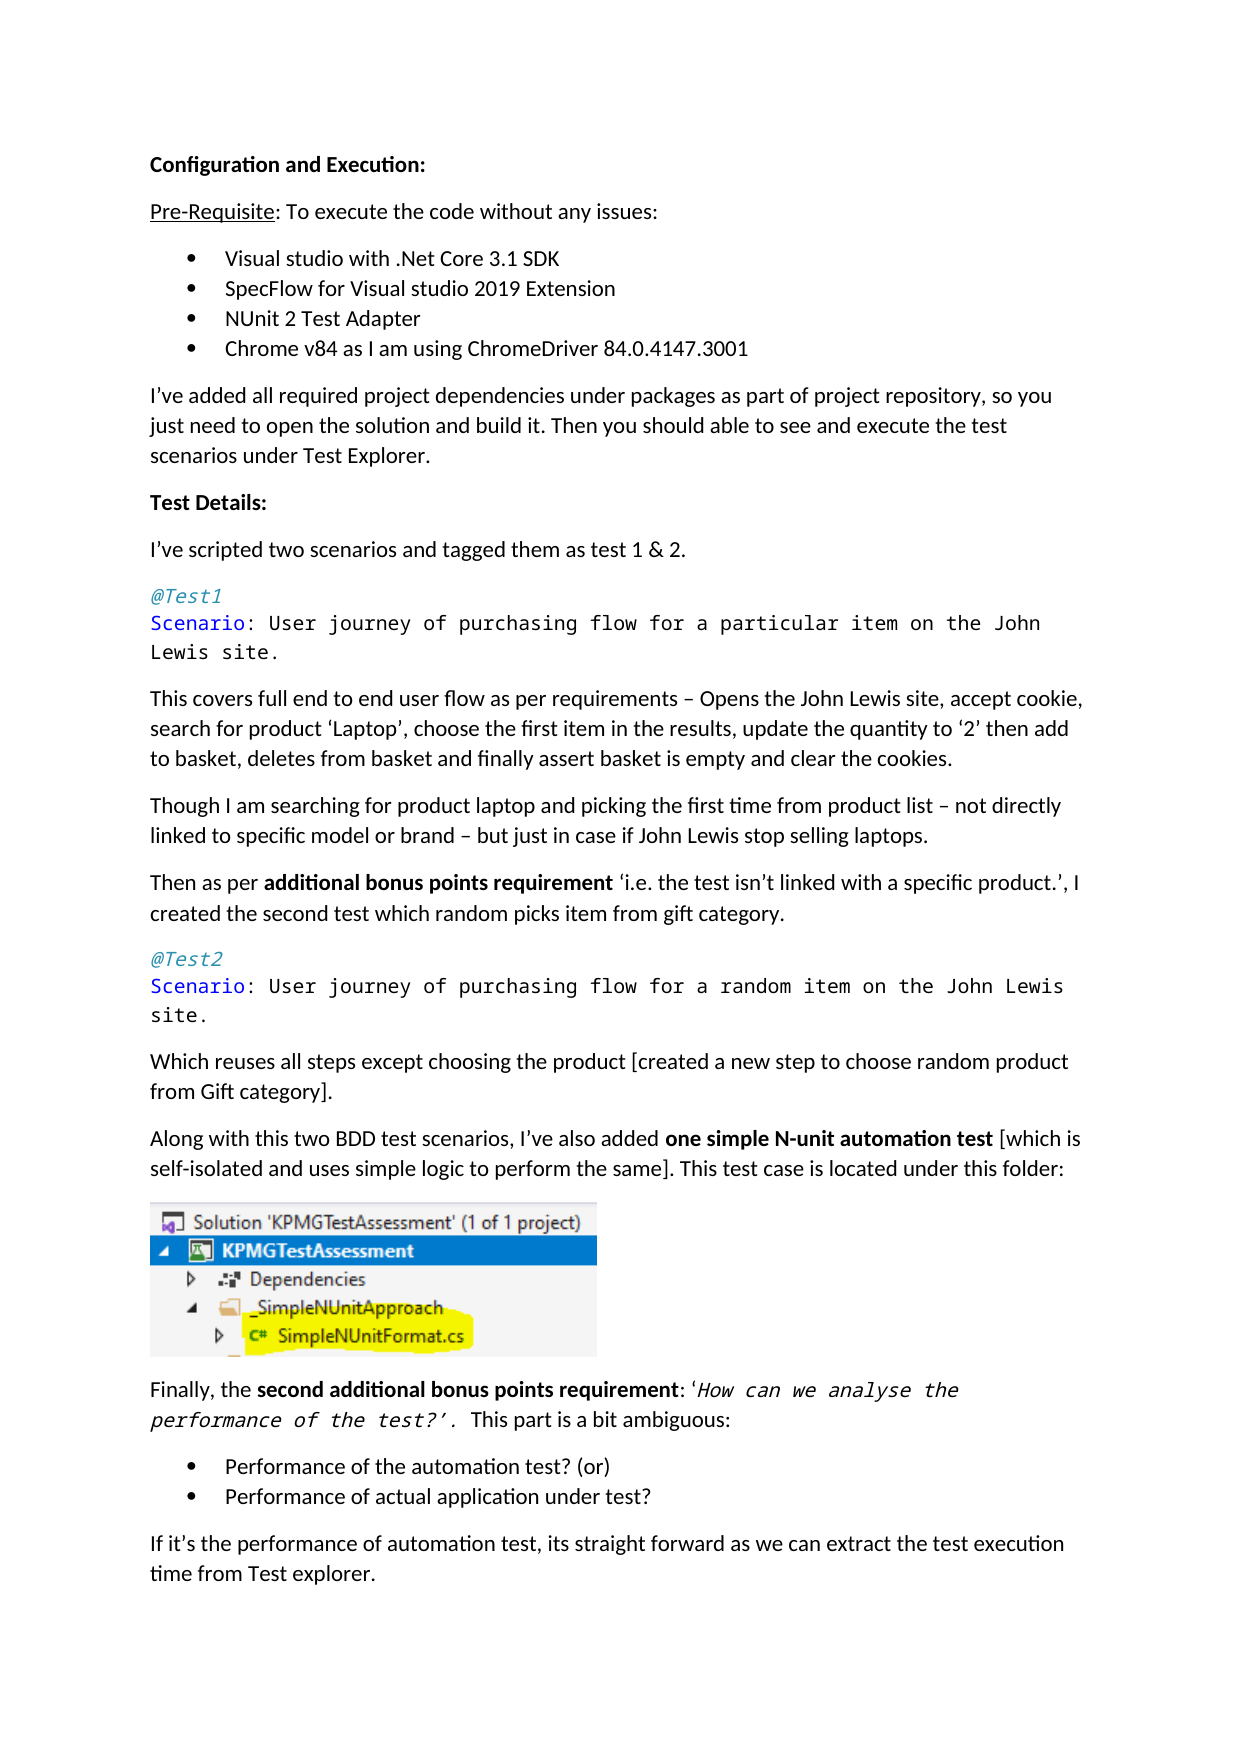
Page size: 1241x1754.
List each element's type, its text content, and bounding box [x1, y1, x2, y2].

list Chrome v84 as I am using ChromeDriver 84.0.4147.3001 [187, 334, 1090, 362]
list Performance of actual application under test? [187, 1482, 1090, 1511]
list SpecFlow for Visual studio 2019 Extension [187, 274, 1090, 302]
text Along with this two BDD test scenarios, I’ve also added one simple N-unit automation test [which is self-isolated and uses simple logic to perform the same]. This test case is located under this folder: [150, 1124, 1090, 1183]
text Pre-Requisite: To execute the code without any issues: [150, 197, 1090, 225]
text @Test2 [150, 946, 1090, 972]
text This covers full end to end user flow as per requirements – Opens the John Lewis site, accept cookie, search for product ‘Laptop’, choose the first item in the results, update the quantity to ‘2’ then add to basket, deletes from basket and finally assert basket is empty and clear the cookies. [150, 684, 1090, 772]
list NUnit 2 Test Adapter [187, 304, 1090, 332]
text Finally, the second additional bonus points requirement: ‘How can we analyse the performance of the test?’. This part is a bit ambiguous: [150, 1375, 1090, 1433]
text Though I am searching for product laptop and picking the first time from product list – not directly linked to specific model or brand – but just in case if John Lewis stop selling laptops. [150, 791, 1090, 849]
list Visual studio with .Net Core 3.1 SDK [187, 244, 1090, 272]
list Performance of the automation test? (or) [187, 1452, 1090, 1480]
text If it’s the performance of automation test, its straight forward as we can extract the test execution time from Test explorer. [150, 1529, 1090, 1588]
text Scenario: User journey of purchasing flow for a particular item on the John Lewis site. [150, 609, 1090, 665]
text Then as per additional bonus points requirement ‘i.e. the test isn’t linked with a specific product.’, I created the second test which random picks item from gift category. [150, 868, 1090, 927]
text I’ve scripted two scenarios and tagged them as test 1 & 2. [150, 535, 1090, 563]
text Which reuses all steps except choosing the product [created a new step to choose random product from Gift category]. [150, 1047, 1090, 1106]
text @Test1 [150, 582, 1090, 609]
text Test Details: [150, 488, 1090, 517]
text Scenario: User journey of purchasing flow for a random item on the John Lewis site. [150, 972, 1090, 1028]
text Configuration and Execution: [150, 150, 1090, 178]
picture [150, 1201, 597, 1357]
text I’ve added all required project dependencies under packages as part of project repository, so you just need to open the solution and build it. Then you should able to see and execute the test scenarios under Test Explorer. [150, 381, 1090, 470]
